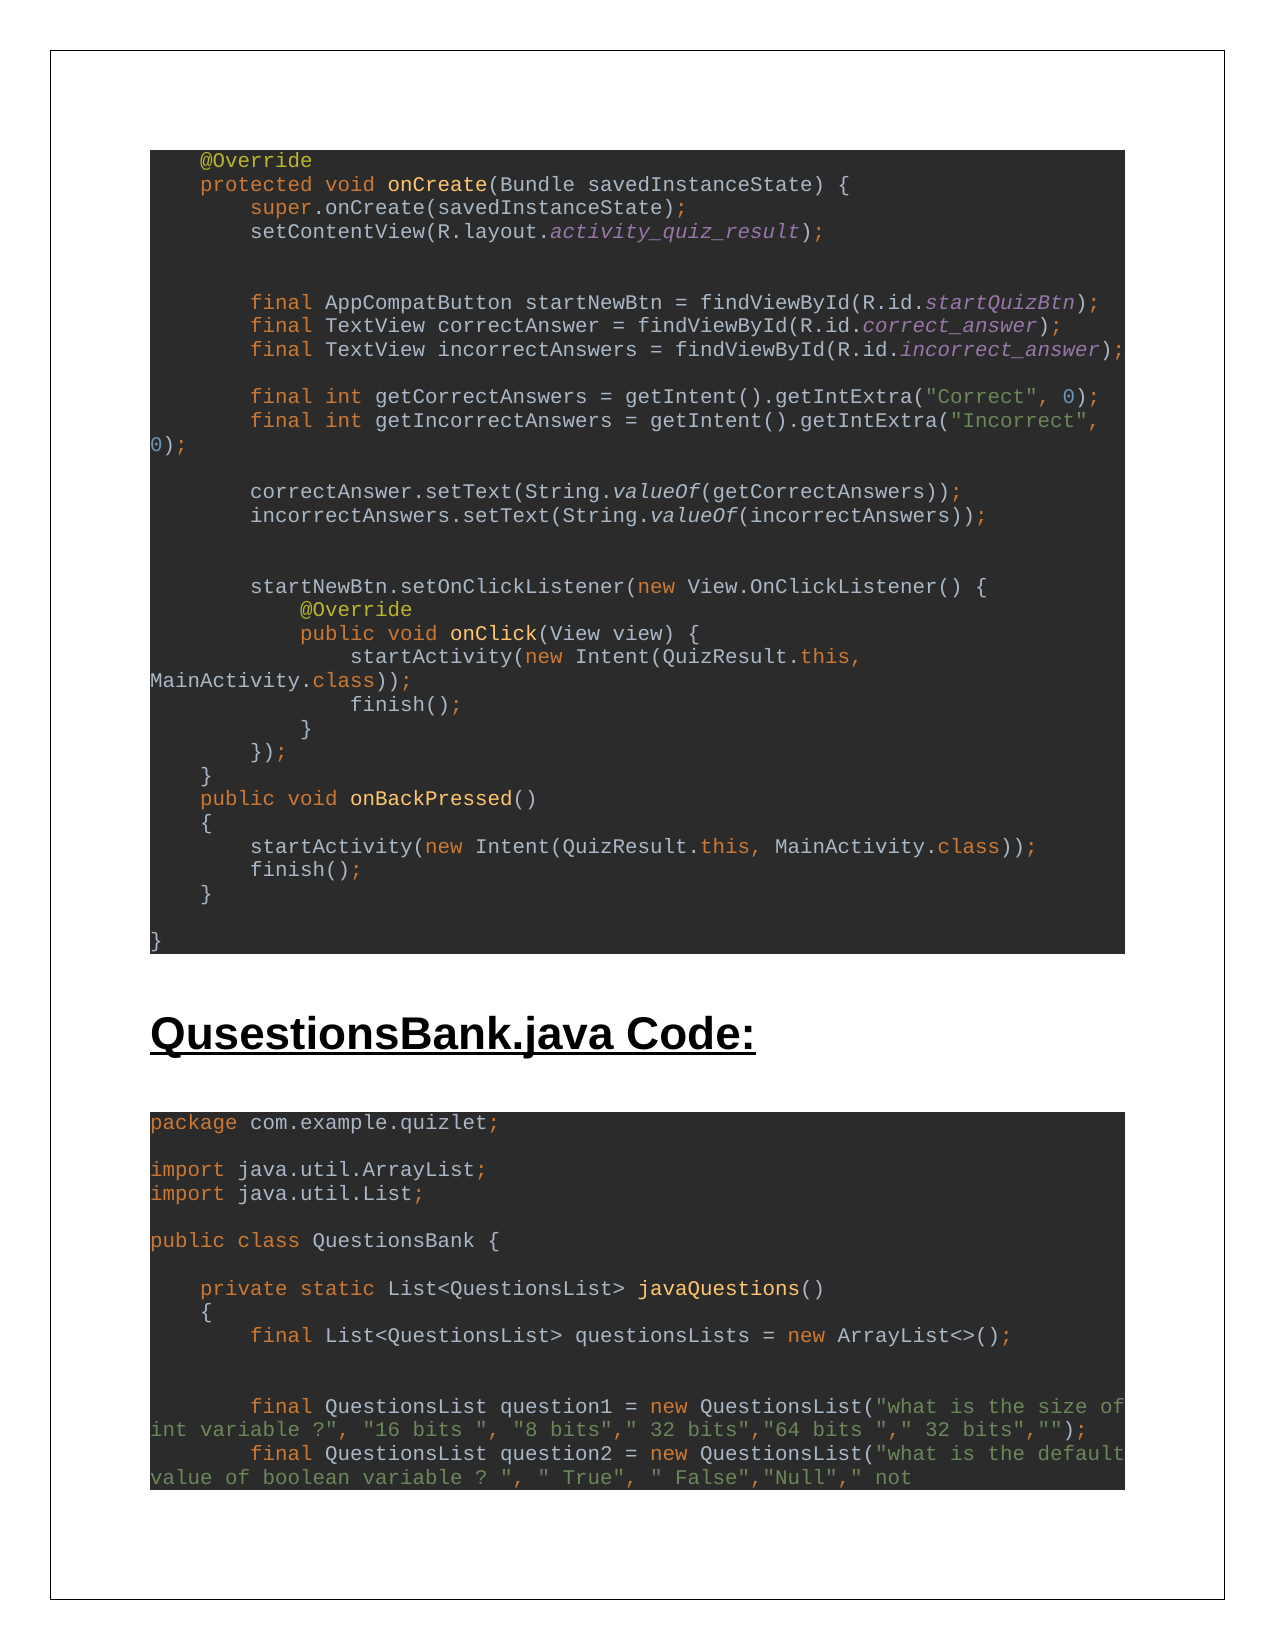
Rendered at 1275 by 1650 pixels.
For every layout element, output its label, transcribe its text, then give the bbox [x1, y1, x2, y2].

text QusestionsBank.java Code: [150, 1007, 1125, 1059]
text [150, 150, 1125, 954]
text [150, 1112, 1125, 1490]
